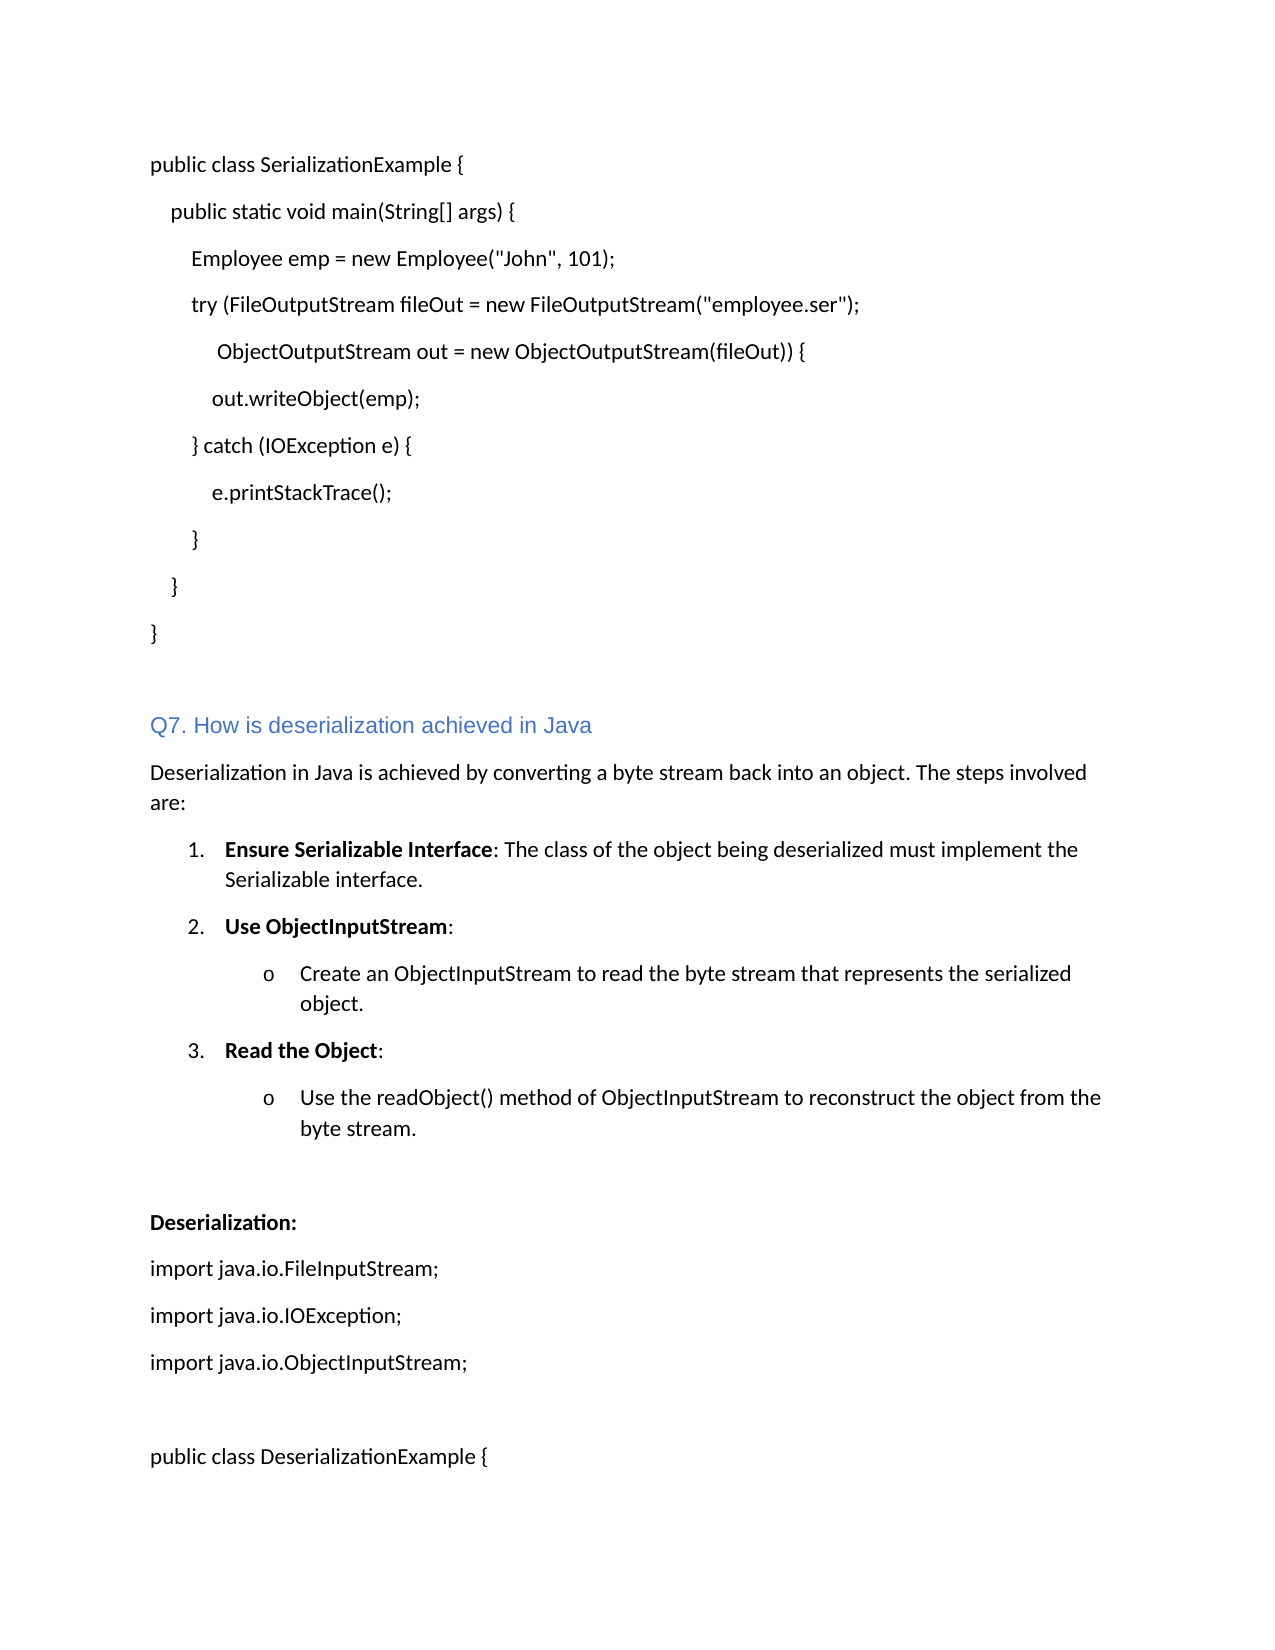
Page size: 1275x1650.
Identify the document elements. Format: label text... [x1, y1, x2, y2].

text ObjectOutputStream out = new ObjectOutputStream(fileOut)) { [150, 337, 1125, 366]
text Deserialization in Java is achieved by converting a byte stream back into an object. The steps involved are: [150, 758, 1125, 816]
text } [150, 619, 1125, 647]
text } [150, 572, 1125, 600]
text Deserialization: [150, 1208, 1125, 1236]
text import java.io.ObjectInputStream; [150, 1348, 1125, 1376]
text e.printStackTrace(); [150, 478, 1125, 506]
text Q7. How is deserialization achieved in Java [150, 712, 1125, 739]
text out.writeObject(emp); [150, 384, 1125, 412]
list Ensure Serializable Interface: The class of the object being deserialized must implement the Serializable interface. [187, 835, 1125, 893]
list Use the readObject() method of ObjectInputStream to reconstruct the object from the byte stream. [262, 1083, 1125, 1142]
text import java.io.IOException; [150, 1301, 1125, 1329]
text public class DeserializationExample { [150, 1442, 1125, 1470]
list Use ObjectInputStream: [187, 912, 1125, 940]
text } catch (IOException e) { [150, 431, 1125, 459]
text Employee emp = new Employee("John", 101); [150, 244, 1125, 272]
text } [150, 525, 1125, 553]
list Create an ObjectInputStream to read the byte stream that represents the serialized object. [262, 959, 1125, 1017]
text try (FileOutputStream fileOut = new FileOutputStream("employee.ser"); [150, 291, 1125, 319]
list Read the Object: [187, 1036, 1125, 1064]
text import java.io.FileInputStream; [150, 1254, 1125, 1282]
text public class SerializationExample { [150, 150, 1125, 178]
text public static void main(String[] args) { [150, 197, 1125, 225]
